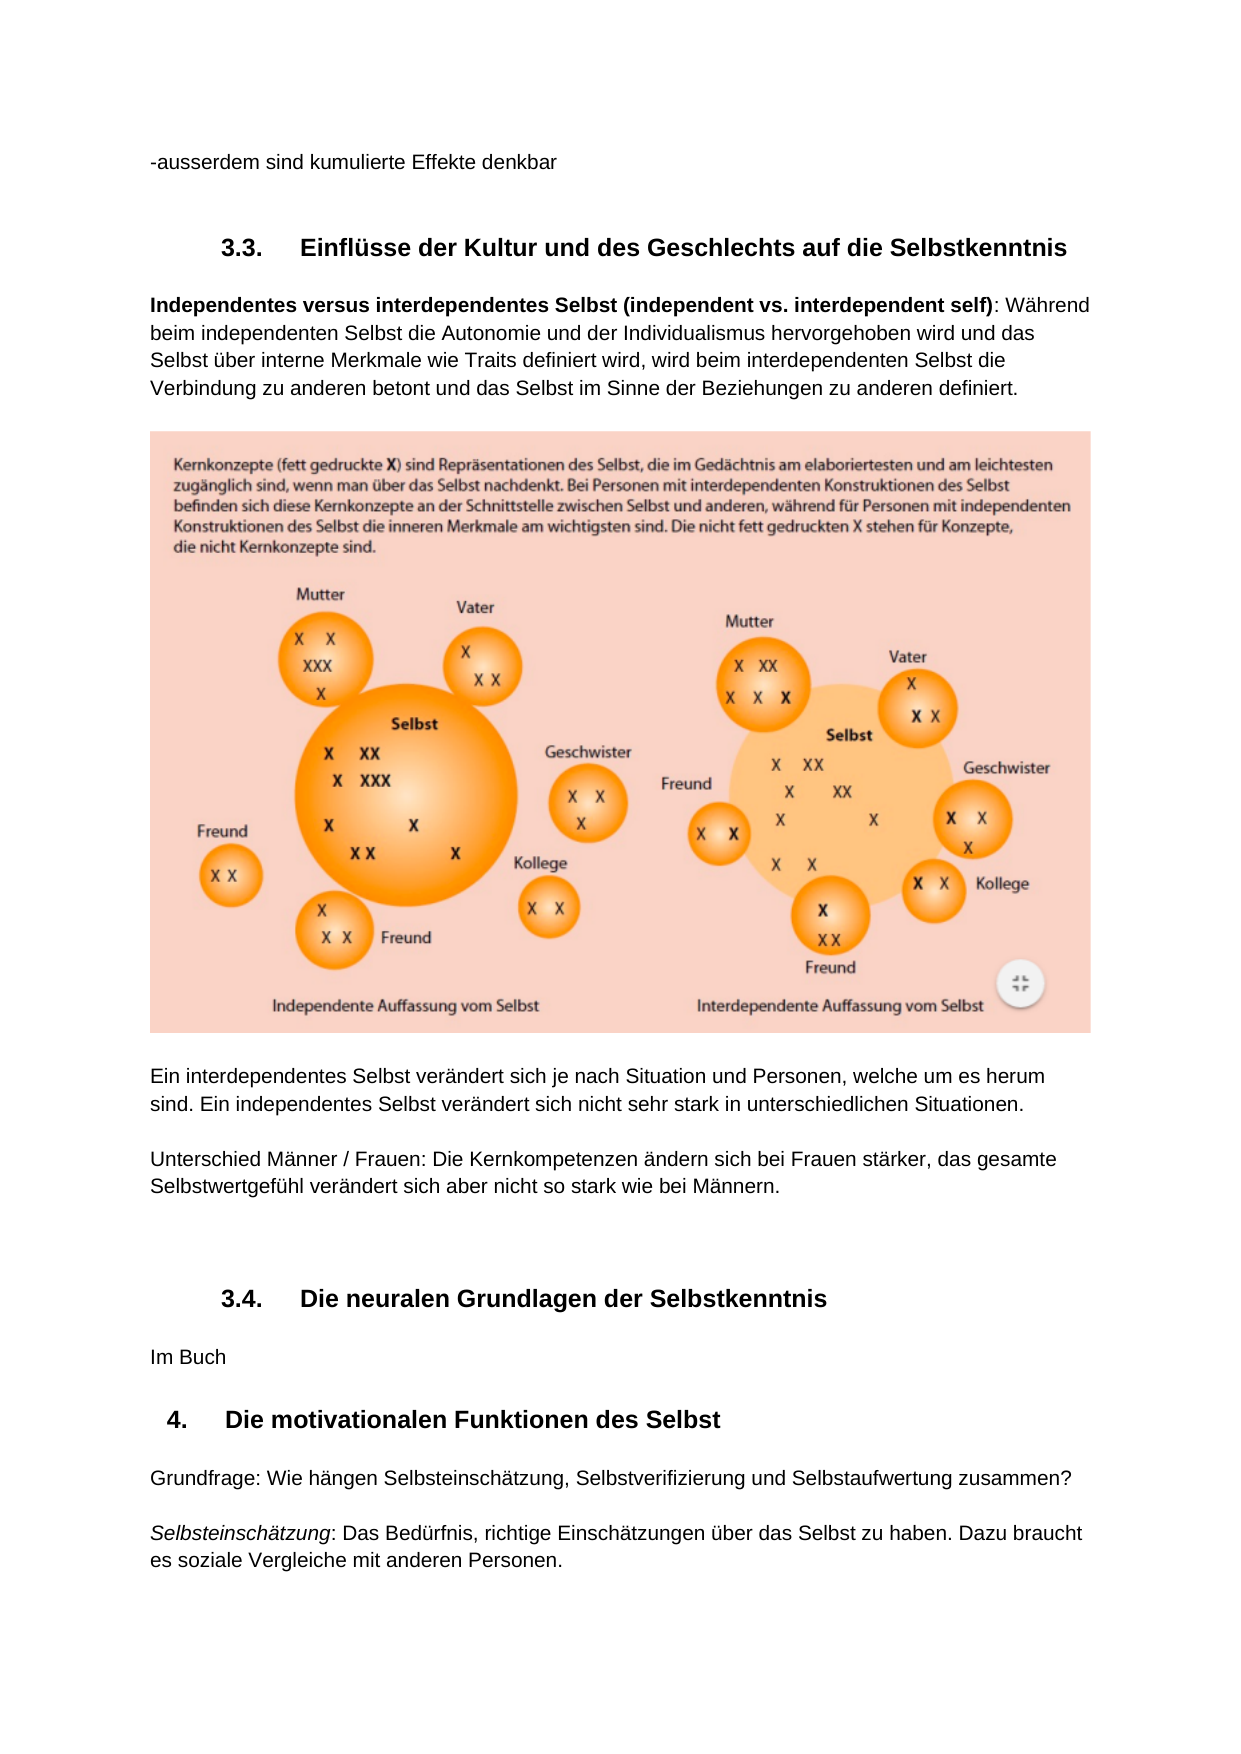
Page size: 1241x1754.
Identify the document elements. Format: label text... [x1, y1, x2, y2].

text Unterschied Männer / Frauen: Die Kernkompetenzen ändern sich bei Frauen stärker, das gesamte Selbstwertgefühl verändert sich aber nicht so stark wie bei Männern. [150, 1146, 1090, 1198]
text Ein interdependentes Selbst verändert sich je nach Situation und Personen, welche um es herum sind. Ein independentes Selbst verändert sich nicht sehr stark in unterschiedlichen Situationen. [150, 1064, 1090, 1115]
picture [150, 430, 1091, 1033]
list Die neuralen Grundlagen der Selbstkenntnis [262, 1284, 1090, 1313]
text -ausserdem sind kumulierte Effekte denkbar [150, 150, 1090, 174]
list Die motivationalen Funktionen des Selbst [187, 1405, 1090, 1434]
text Selbsteinschätzung: Das Bedürfnis, richtige Einschätzungen über das Selbst zu haben. Dazu braucht es soziale Vergleiche mit anderen Personen. [150, 1521, 1090, 1572]
list Einflüsse der Kultur und des Geschlechts auf die Selbstkenntnis [262, 232, 1090, 261]
text Independentes versus interdependentes Selbst (independent vs. interdependent self): Während beim independenten Selbst die Autonomie und der Individualismus hervorgehoben wird und das Selbst über interne Merkmale wie Traits definiert wird, wird beim interdependenten Selbst die Verbindung zu anderen betont und das Selbst im Sinne der Beziehungen zu anderen definiert. [150, 293, 1090, 399]
text Grundfrage: Wie hängen Selbsteinschätzung, Selbstverifizierung und Selbstaufwertung zusammen? [150, 1466, 1090, 1489]
text Im Buch [150, 1344, 1090, 1368]
